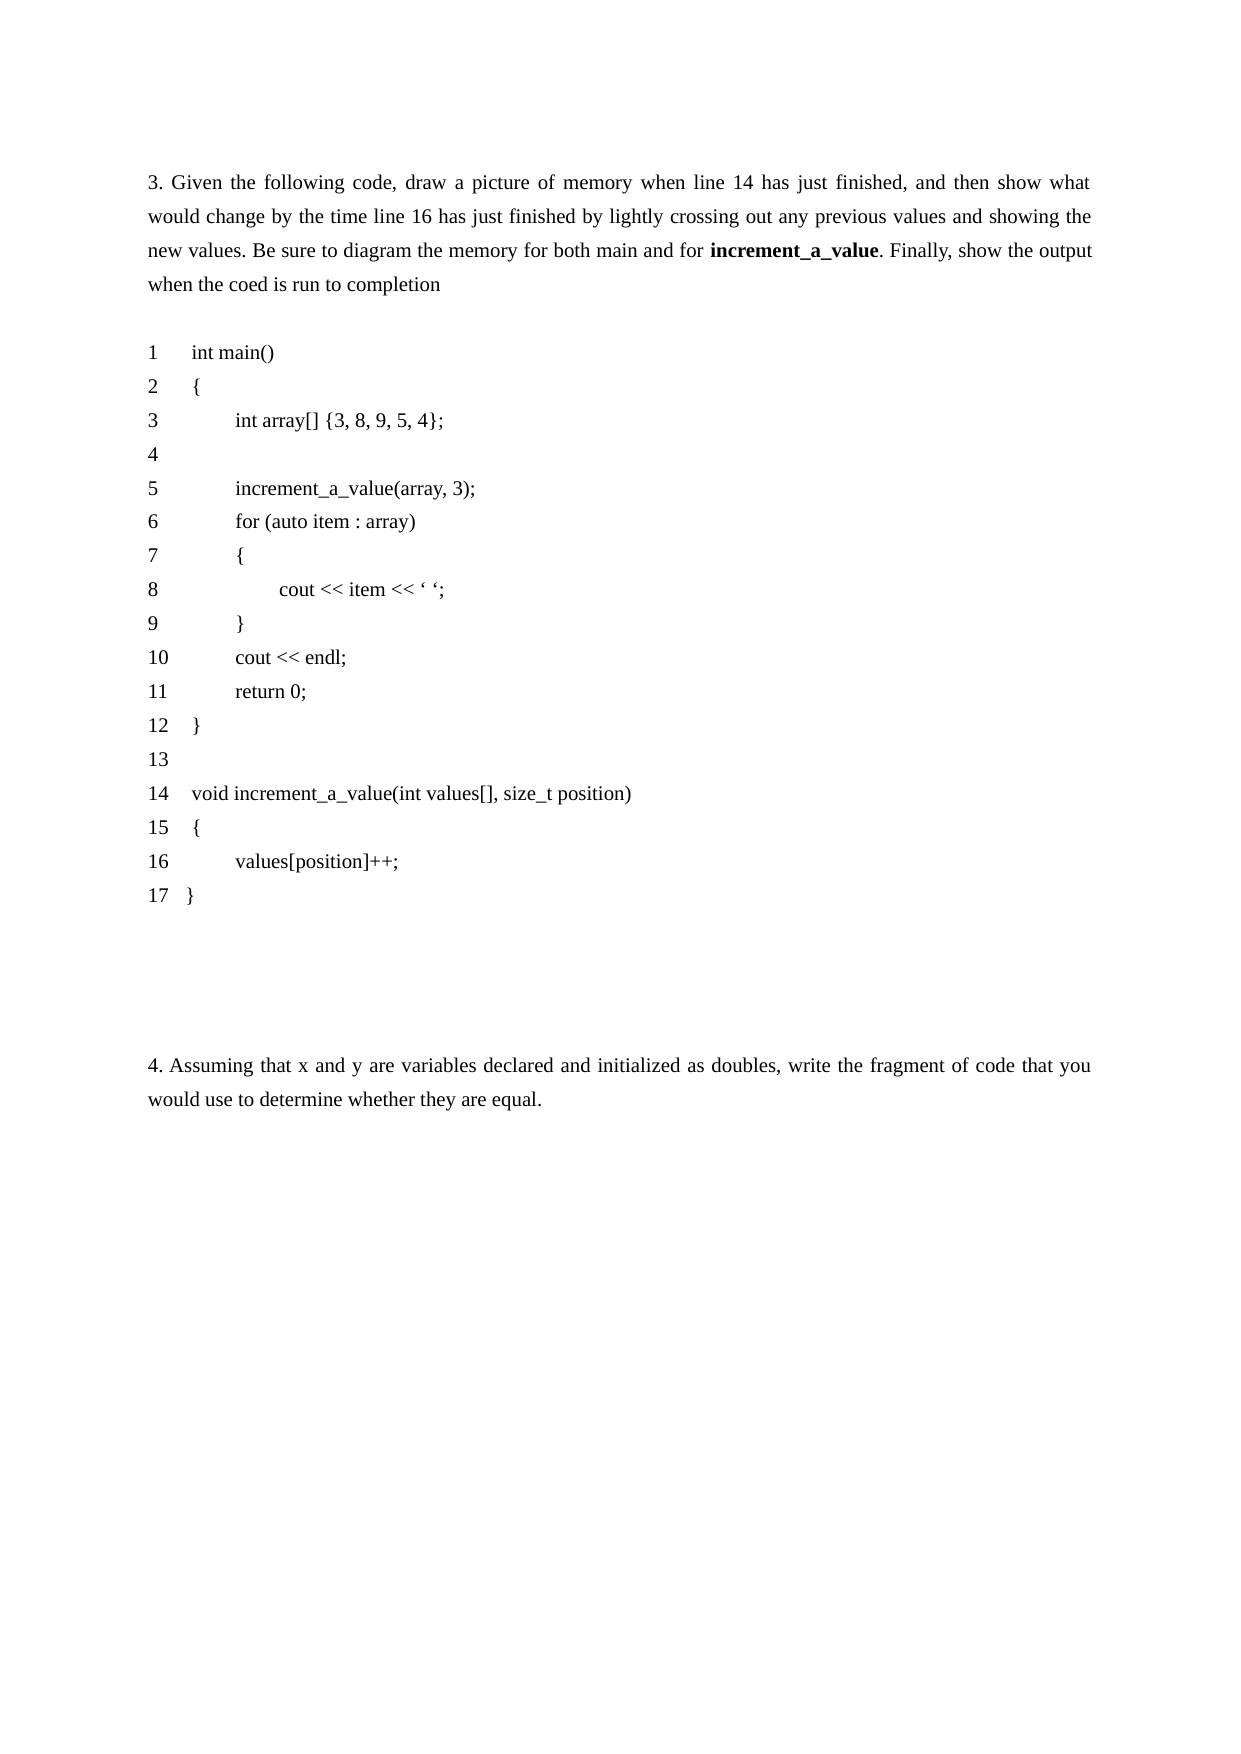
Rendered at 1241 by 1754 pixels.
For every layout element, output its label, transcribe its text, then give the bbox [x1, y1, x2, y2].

text 2 { [148, 369, 1092, 403]
text 1 int main() [148, 335, 1092, 369]
text 11 return 0; [148, 674, 1092, 708]
text 9 } [148, 606, 1092, 640]
text 4 [148, 437, 1092, 471]
text 3 int array[] {3, 8, 9, 5, 4}; [148, 403, 1092, 437]
text 3. Given the following code, draw a picture of memory when line 14 has just finished, and then show what would change by the time line 16 has just finished by lightly crossing out any previous values and showing the new values. Be sure to diagram the memory for both main and for increment_a_value. Finally, show the output when the coed is run to completion [148, 165, 1092, 301]
text 5 increment_a_value(array, 3); [148, 471, 1092, 504]
list } [148, 878, 1092, 912]
text 8 cout << item << ‘ ‘; [148, 572, 1092, 606]
text 4. Assuming that x and y are variables declared and initialized as doubles, write the fragment of code that you would use to determine whether they are equal. [148, 1048, 1092, 1116]
text 16 values[position]++; [148, 844, 1092, 878]
text 13 [148, 742, 1092, 776]
text 6 for (auto item : array) [148, 504, 1092, 538]
text 12 } [148, 708, 1092, 742]
text 7 { [148, 538, 1092, 572]
text 15 { [148, 810, 1092, 844]
text 14 void increment_a_value(int values[], size_t position) [148, 776, 1092, 810]
text 10 cout << endl; [148, 640, 1092, 674]
